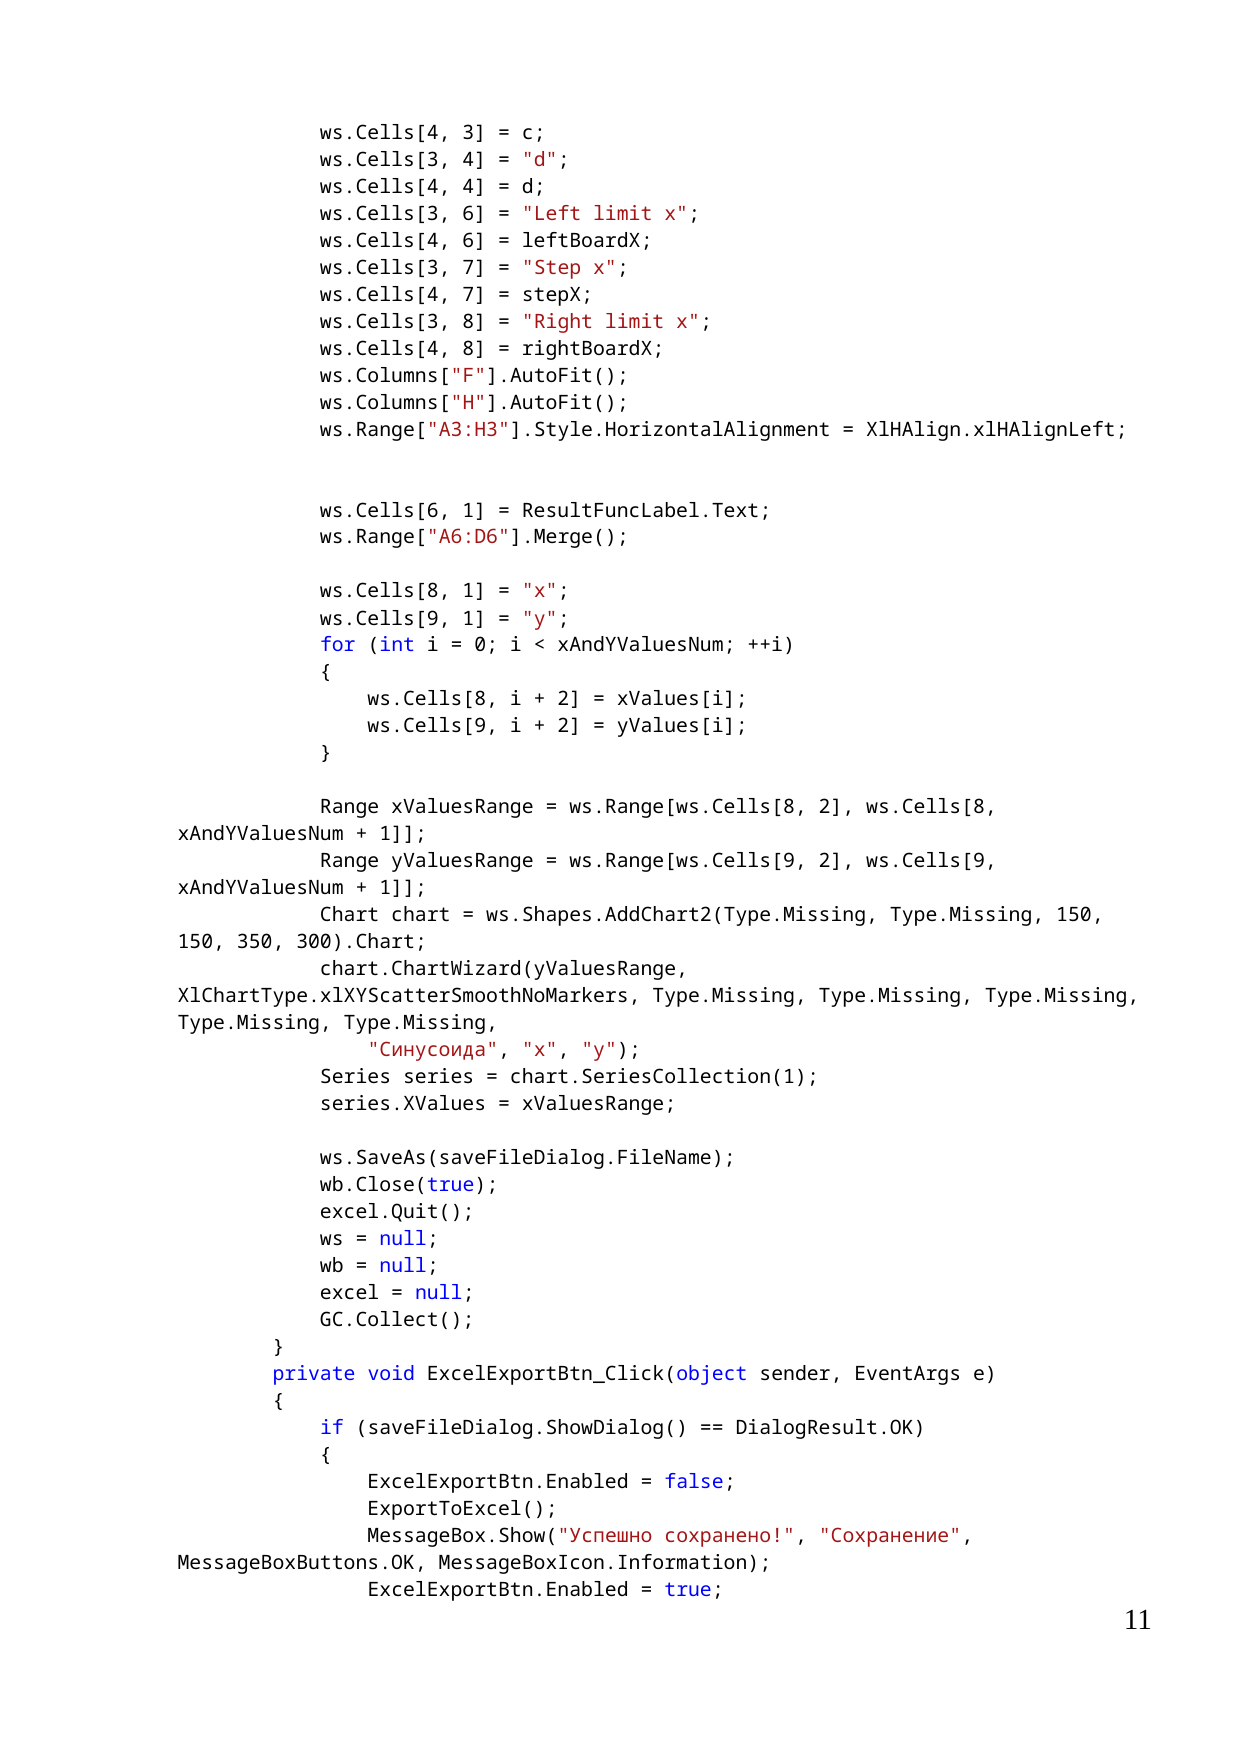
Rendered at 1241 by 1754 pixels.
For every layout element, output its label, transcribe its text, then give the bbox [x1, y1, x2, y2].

text ws.Cells[8, i + 2] = xValues[i]; [177, 685, 1152, 712]
text ws.Cells[4, 7] = stepX; [177, 280, 1152, 307]
text ws.Range["A3:H3"].Style.HorizontalAlignment = XlHAlign.xlHAlignLeft; [177, 415, 1152, 442]
text } [177, 1332, 1152, 1359]
text ws = null; [177, 1224, 1152, 1251]
text ws.Cells[3, 6] = "Left limit x"; [177, 199, 1152, 226]
text ws.SaveAs(saveFileDialog.FileName); [177, 1143, 1152, 1170]
text ws.Range["A6:D6"].Merge(); [177, 523, 1152, 550]
text if (saveFileDialog.ShowDialog() == DialogResult.OK) [177, 1413, 1152, 1440]
text ws.Cells[4, 4] = d; [177, 172, 1152, 199]
text for (int i = 0; i < xAndYValuesNum; ++i) [177, 631, 1152, 658]
text ws.Cells[9, i + 2] = yValues[i]; [177, 712, 1152, 739]
text GC.Collect(); [177, 1305, 1152, 1332]
text ws.Cells[8, 1] = "x"; [177, 577, 1152, 604]
text { [177, 658, 1152, 685]
text ws.Cells[3, 7] = "Step x"; [177, 253, 1152, 280]
text Series series = chart.SeriesCollection(1); [177, 1062, 1152, 1089]
text series.XValues = xValuesRange; [177, 1089, 1152, 1116]
text ws.Cells[6, 1] = ResultFuncLabel.Text; [177, 496, 1152, 523]
text Chart chart = ws.Shapes.AddChart2(Type.Missing, Type.Missing, 150, 150, 350, 300).Chart; [177, 901, 1152, 954]
text ws.Columns["H"].AutoFit(); [177, 388, 1152, 415]
text ws.Cells[3, 8] = "Right limit x"; [177, 307, 1152, 334]
text Range xValuesRange = ws.Range[ws.Cells[8, 2], ws.Cells[8, xAndYValuesNum + 1]]; [177, 793, 1152, 847]
text ExcelExportBtn.Enabled = true; [177, 1575, 1152, 1602]
text { [177, 1440, 1152, 1467]
text ws.Cells[4, 6] = leftBoardX; [177, 226, 1152, 253]
text wb = null; [177, 1251, 1152, 1278]
text ws.Columns["F"].AutoFit(); [177, 361, 1152, 388]
text Range yValuesRange = ws.Range[ws.Cells[9, 2], ws.Cells[9, xAndYValuesNum + 1]]; [177, 847, 1152, 901]
text ws.Cells[4, 3] = c; [177, 118, 1152, 145]
text "Синусоида", "x", "y"); [177, 1035, 1152, 1062]
text ws.Cells[9, 1] = "y"; [177, 604, 1152, 631]
text ExportToExcel(); [177, 1494, 1152, 1521]
text ws.Cells[3, 4] = "d"; [177, 145, 1152, 172]
text { [177, 1386, 1152, 1413]
text excel.Quit(); [177, 1197, 1152, 1224]
text chart.ChartWizard(yValuesRange, XlChartType.xlXYScatterSmoothNoMarkers, Type.Missing, Type.Missing, Type.Missing, Type.Missing, Type.Missing, [177, 954, 1152, 1035]
text excel = null; [177, 1278, 1152, 1305]
text ExcelExportBtn.Enabled = false; [177, 1467, 1152, 1494]
text wb.Close(true); [177, 1170, 1152, 1197]
text MessageBox.Show("Успешно сохранено!", "Сохранение", MessageBoxButtons.OK, MessageBoxIcon.Information); [177, 1521, 1152, 1575]
text ws.Cells[4, 8] = rightBoardX; [177, 334, 1152, 361]
text private void ExcelExportBtn_Click(object sender, EventArgs e) [177, 1359, 1152, 1386]
text } [177, 739, 1152, 766]
